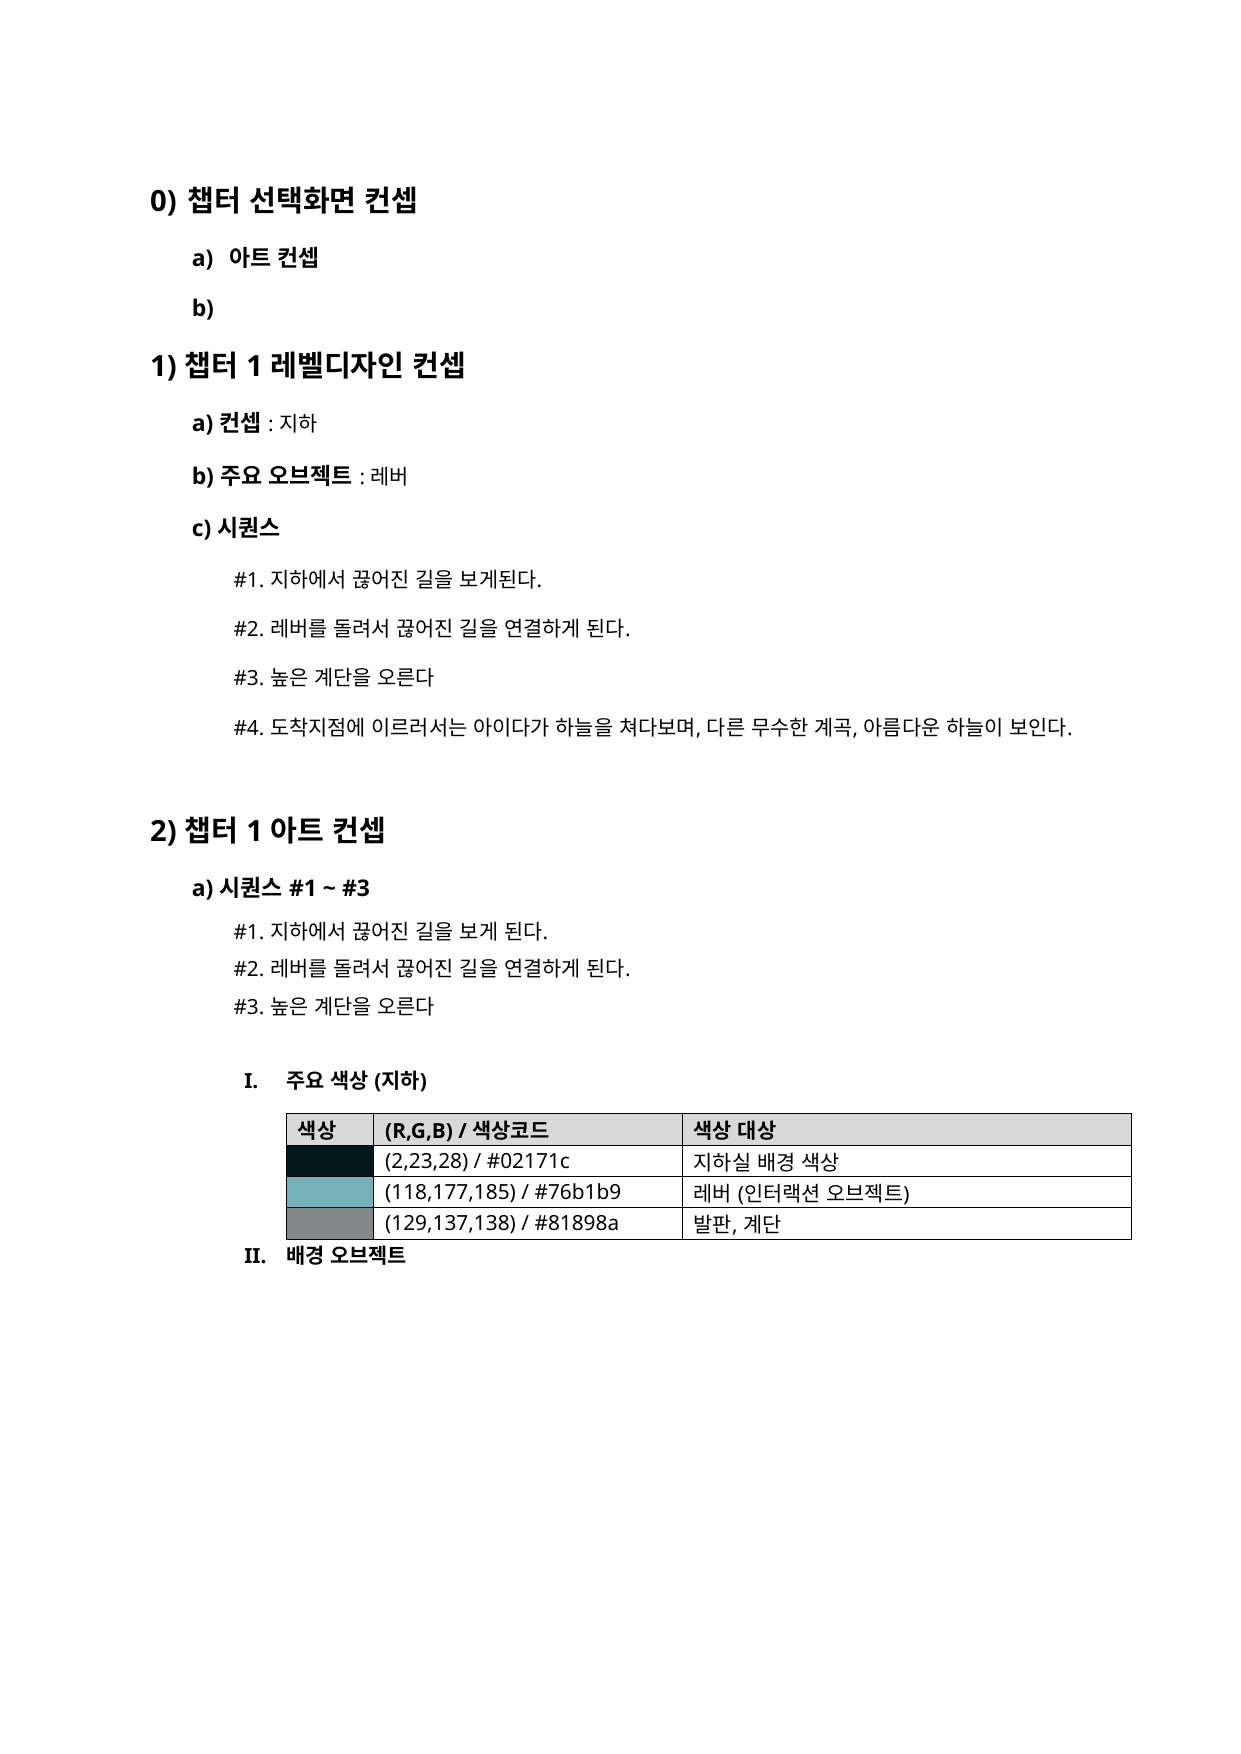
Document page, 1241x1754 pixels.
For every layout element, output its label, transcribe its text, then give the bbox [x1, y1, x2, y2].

text #2. 레버를 돌려서 끊어진 길을 연결하게 된다. [233, 960, 1090, 981]
table_cell [287, 1146, 373, 1176]
table_cell 레버 (인터랙션 오브젝트) [683, 1177, 1131, 1207]
table_cell (118,177,185) / #76b1b9 [374, 1177, 682, 1207]
text a) 컨셉 : 지하 [192, 405, 1090, 438]
text c) 시퀀스 [192, 510, 1090, 543]
table_cell 지하실 배경 색상 [683, 1146, 1131, 1176]
table_cell (2,23,28) / #02171c [374, 1146, 682, 1176]
text 1) 챕터 1 레벨디자인 컨셉 [150, 343, 1090, 385]
text #1. 지하에서 끊어진 길을 보게된다. [233, 563, 1090, 593]
text #2. 레버를 돌려서 끊어진 길을 연결하게 된다. [233, 612, 1090, 642]
text #4. 도착지점에 이르러서는 아이다가 하늘을 쳐다보며, 다른 무수한 계곡, 아름다운 하늘이 보인다. [233, 711, 1090, 741]
table_header 색상 [287, 1114, 373, 1145]
text #3. 높은 계단을 오른다 [233, 662, 1090, 692]
table_header 색상 대상 [683, 1114, 1131, 1145]
list 주요 색상 (지하) [244, 1064, 1090, 1094]
text #1. 지하에서 끊어진 길을 보게 된다. [233, 923, 1090, 943]
text #3. 높은 계단을 오른다 [233, 998, 1090, 1018]
table_cell [287, 1208, 373, 1239]
list 챕터 선택화면 컨셉 [150, 177, 1090, 219]
table_cell (129,137,138) / #81898a [374, 1208, 682, 1239]
table_header (R,G,B) / 색상코드 [374, 1114, 682, 1145]
text a) 시퀀스 #1 ~ #3 [192, 870, 1090, 903]
text 2) 챕터 1 아트 컨셉 [150, 808, 1090, 850]
list 배경 오브젝트 [244, 1240, 1090, 1270]
text b) 주요 오브젝트 : 레버 [192, 458, 1090, 491]
table_cell [287, 1177, 373, 1207]
table_cell 발판, 계단 [683, 1208, 1131, 1239]
list 아트 컨셉 [192, 239, 1090, 273]
